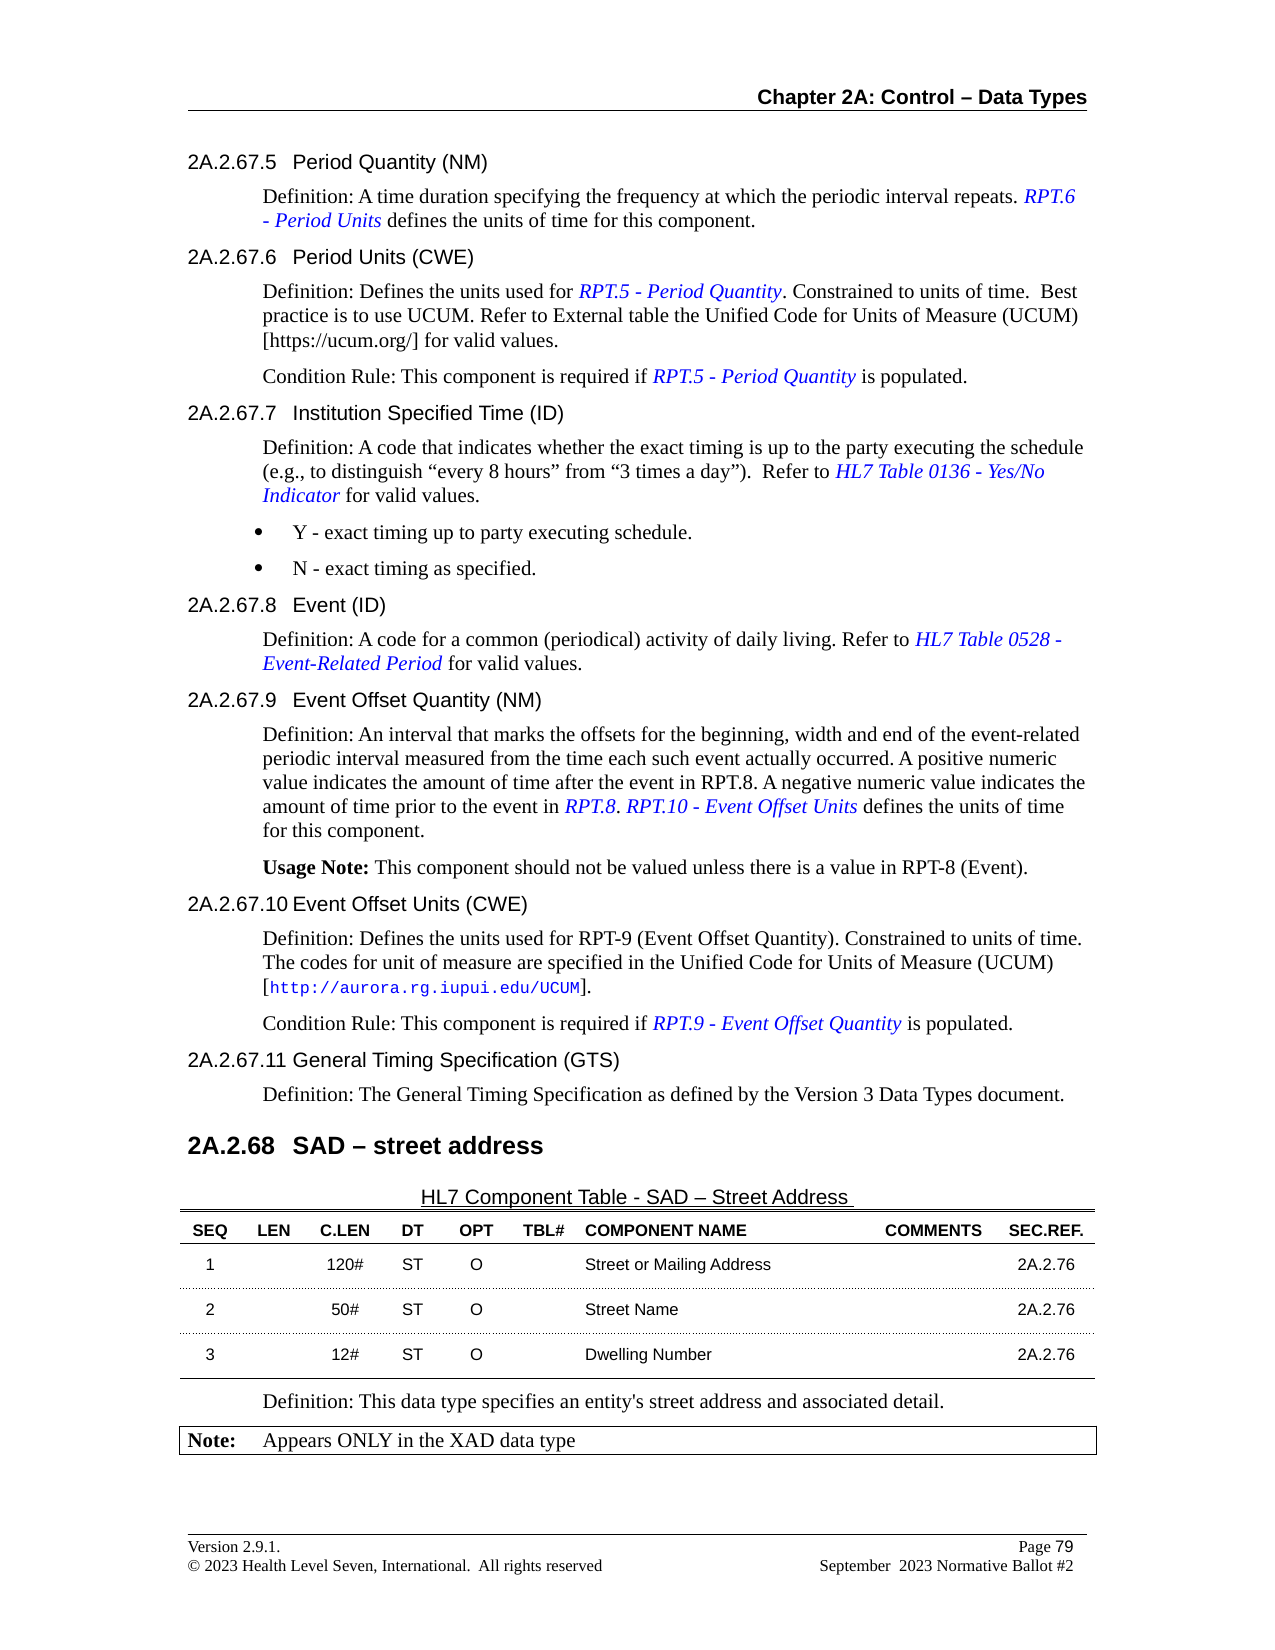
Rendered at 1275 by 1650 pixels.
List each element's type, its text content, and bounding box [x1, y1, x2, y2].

text Definition: A time duration specifying the frequency at which the periodic interval repeats. RPT.6 - Period Units defines the units of time for this component. [262, 184, 1087, 232]
text Definition: This data type specifies an entity's street address and associated detail. [262, 1389, 1087, 1413]
text Definition: Defines the units used for RPT-9 (Event Offset Quantity). Constrained to units of time. The codes for unit of measure are specified in the Unified Code for Units of Measure (UCUM) [http://aurora.rg.iupui.edu/UCUM]. [262, 926, 1087, 998]
subtitle Event (ID) [187, 593, 1087, 617]
text HL7 Component Table - SAD – Street Address [187, 1185, 1087, 1209]
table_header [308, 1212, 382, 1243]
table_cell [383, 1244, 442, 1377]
text Definition: Defines the units used for RPT.5 - Period Quantity. Constrained to units of time. Best practice is to use UCUM. Refer to External table the Unified Code for Units of Measure (UCUM) [https://ucum.org/] for valid values. [262, 279, 1087, 352]
subtitle Period Quantity (NM) [187, 150, 1087, 174]
text Note: Appears ONLY in the XAD data type [180, 1427, 1096, 1454]
subtitle General Timing Specification (GTS) [187, 1048, 1087, 1072]
list N - exact timing as specified. [255, 556, 1087, 580]
subtitle Period Units (CWE) [187, 245, 1087, 269]
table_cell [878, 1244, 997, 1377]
subtitle Event Offset Units (CWE) [187, 892, 1087, 916]
text Definition: The General Timing Specification as defined by the Version 3 Data Types document. [262, 1082, 1087, 1106]
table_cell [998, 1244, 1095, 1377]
text Definition: A code that indicates whether the exact timing is up to the party executing the schedule (e.g., to distinguish “every 8 hours” from “3 times a day”). Refer to HL7 Table 0136 - Yes/No Indicator for valid values. [262, 435, 1087, 507]
subtitle Event Offset Quantity (NM) [187, 688, 1087, 712]
text Condition Rule: This component is required if RPT.5 - Period Quantity is populated. [262, 364, 1087, 388]
text Definition: An interval that marks the offsets for the beginning, width and end of the event-related periodic interval measured from the time each such event actually occurred. A positive numeric value indicates the amount of time after the event in RPT.8. A negative numeric value indicates the amount of time prior to the event in RPT.8. RPT.10 - Event Offset Units defines the units of time for this component. [262, 722, 1087, 842]
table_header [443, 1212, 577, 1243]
text Usage Note: This component should not be valued unless there is a value in RPT-8 (Event). [262, 855, 1087, 879]
text Definition: A code for a common (periodical) activity of daily living. Refer to HL7 Table 0528 - Event-Related Period for valid values. [262, 627, 1087, 675]
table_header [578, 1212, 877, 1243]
list Y - exact timing up to party executing schedule. [255, 520, 1087, 544]
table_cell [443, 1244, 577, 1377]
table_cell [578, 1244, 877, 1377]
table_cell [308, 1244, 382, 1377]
subtitle SAD – street address [187, 1131, 1087, 1160]
text Condition Rule: This component is required if RPT.9 - Event Offset Quantity is populated. [262, 1011, 1087, 1035]
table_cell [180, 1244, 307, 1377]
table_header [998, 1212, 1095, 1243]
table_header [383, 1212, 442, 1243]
subtitle Institution Specified Time (ID) [187, 401, 1087, 424]
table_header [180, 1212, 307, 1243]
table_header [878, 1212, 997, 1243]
